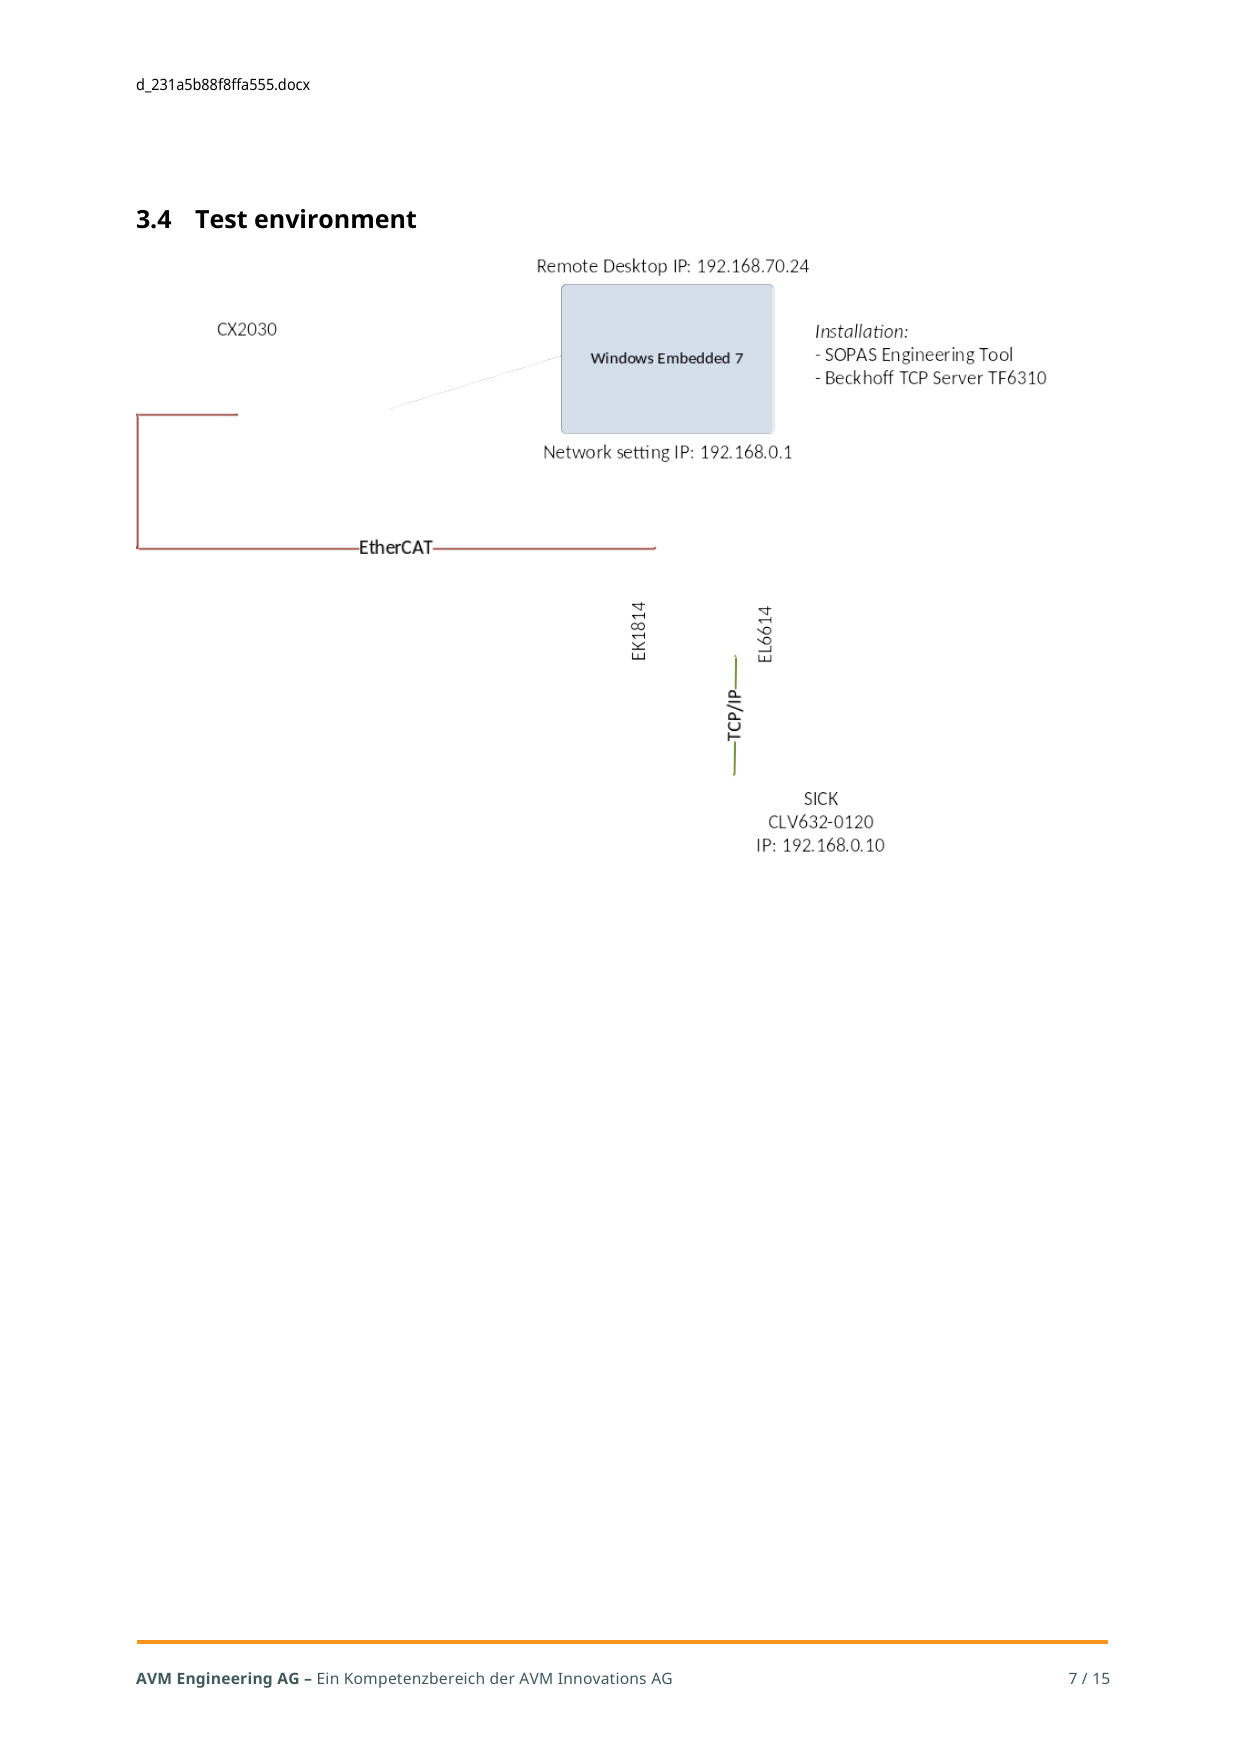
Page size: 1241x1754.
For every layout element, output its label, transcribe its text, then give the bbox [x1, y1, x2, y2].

picture [136, 1640, 1107, 1644]
subtitle Test environment [136, 201, 1110, 235]
